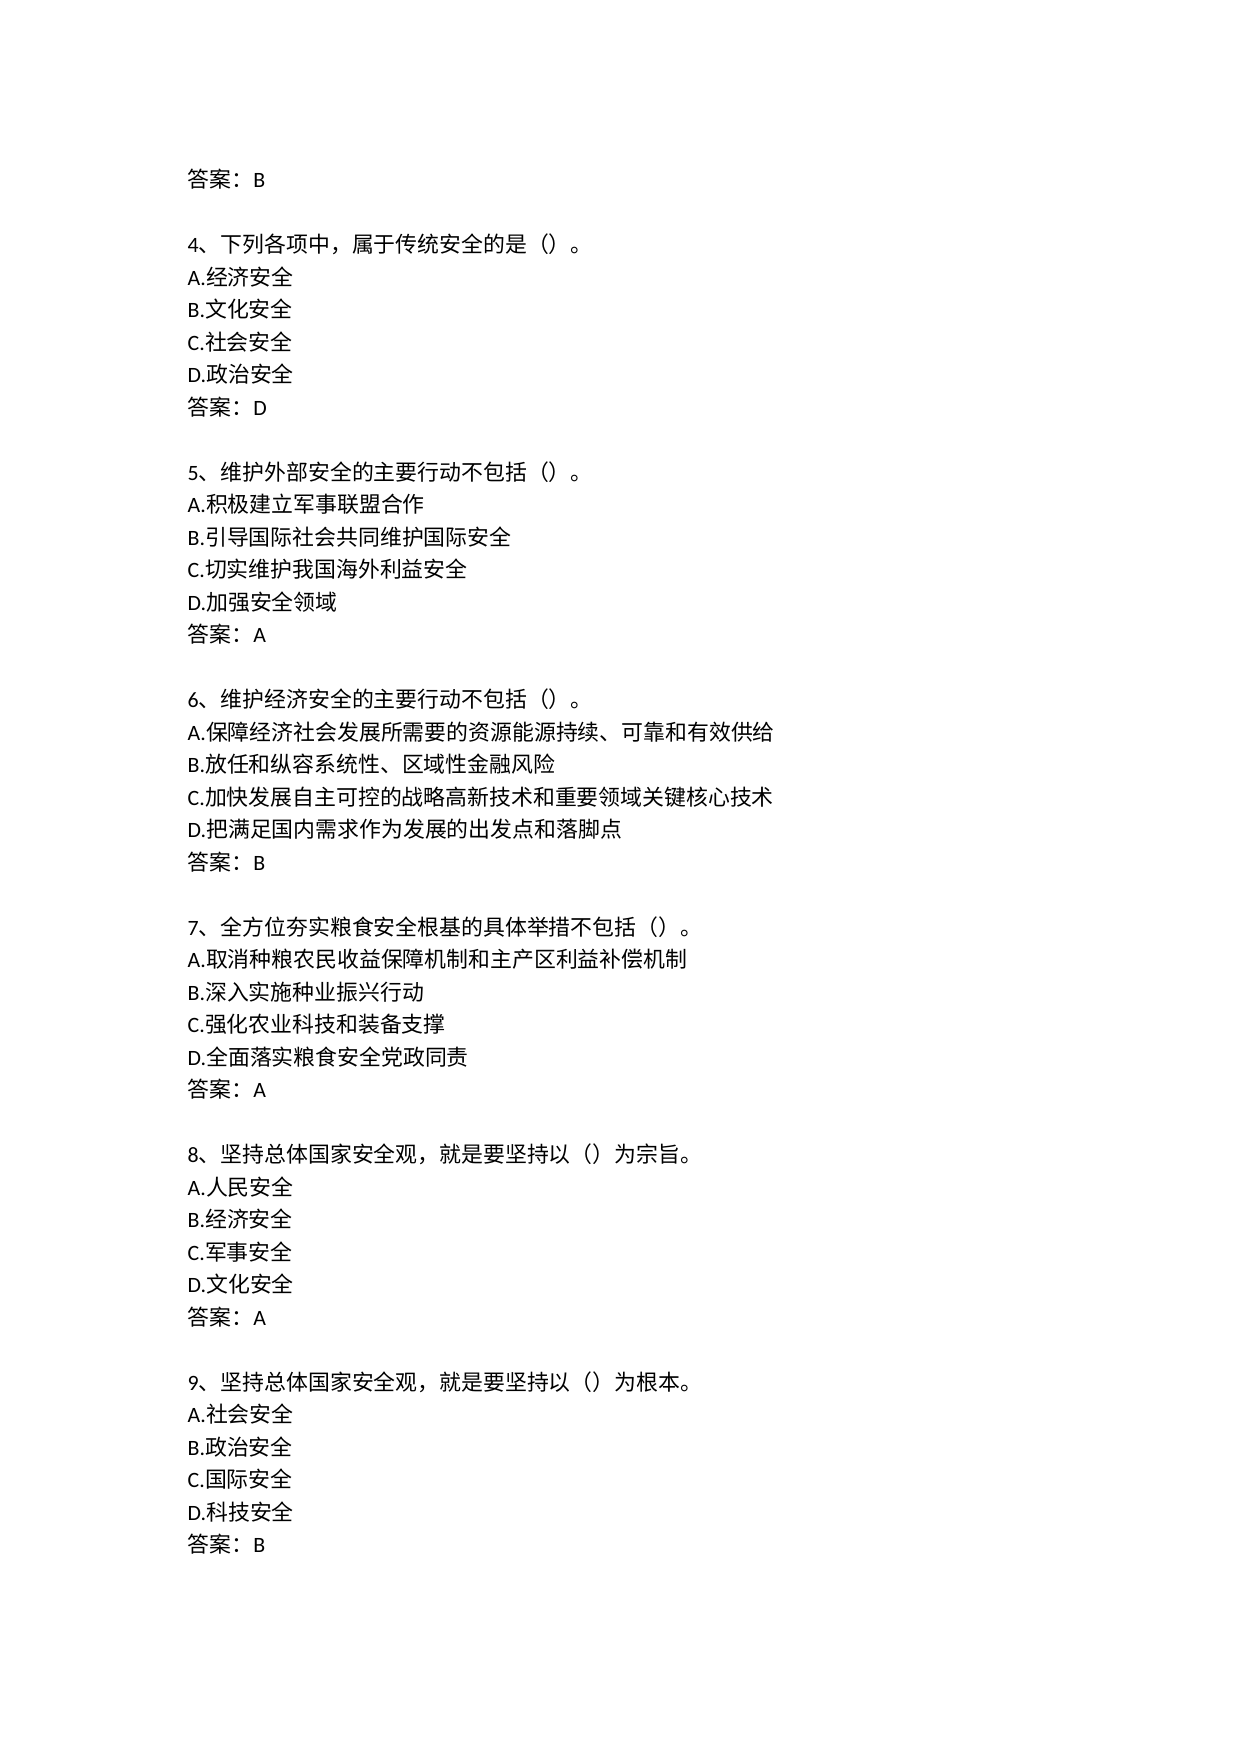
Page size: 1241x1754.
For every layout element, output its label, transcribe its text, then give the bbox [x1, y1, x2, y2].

text 6、维护经济安全的主要行动不包括（）。 [187, 682, 1053, 714]
text 答案：D [187, 389, 1053, 422]
text D.加强安全领域 [187, 584, 1053, 617]
text 答案：A [187, 1299, 1053, 1332]
text 答案：B [187, 162, 1053, 194]
text 7、全方位夯实粮食安全根基的具体举措不包括（）。 [187, 909, 1053, 942]
text B.引导国际社会共同维护国际安全 [187, 519, 1053, 552]
text 4、下列各项中，属于传统安全的是（）。 [187, 227, 1053, 259]
text D.政治安全 [187, 357, 1053, 389]
text C.强化农业科技和装备支撑 [187, 1007, 1053, 1039]
text B.政治安全 [187, 1429, 1053, 1462]
text C.国际安全 [187, 1462, 1053, 1494]
text A.社会安全 [187, 1397, 1053, 1429]
text C.军事安全 [187, 1234, 1053, 1267]
text A.人民安全 [187, 1169, 1053, 1202]
text D.把满足国内需求作为发展的出发点和落脚点 [187, 812, 1053, 844]
text D.文化安全 [187, 1267, 1053, 1299]
text A.取消种粮农民收益保障机制和主产区利益补偿机制 [187, 942, 1053, 974]
text B.经济安全 [187, 1202, 1053, 1234]
text 答案：A [187, 1072, 1053, 1104]
text 答案：B [187, 1527, 1053, 1559]
text C.切实维护我国海外利益安全 [187, 552, 1053, 584]
text D.科技安全 [187, 1494, 1053, 1527]
text 答案：A [187, 617, 1053, 649]
text B.深入实施种业振兴行动 [187, 974, 1053, 1007]
text B.放任和纵容系统性、区域性金融风险 [187, 747, 1053, 779]
text A.保障经济社会发展所需要的资源能源持续、可靠和有效供给 [187, 714, 1053, 747]
text B.文化安全 [187, 292, 1053, 324]
text 答案：B [187, 844, 1053, 877]
text 8、坚持总体国家安全观，就是要坚持以（）为宗旨。 [187, 1137, 1053, 1169]
text C.社会安全 [187, 324, 1053, 357]
text D.全面落实粮食安全党政同责 [187, 1039, 1053, 1072]
text A.积极建立军事联盟合作 [187, 487, 1053, 519]
text A.经济安全 [187, 259, 1053, 292]
text 9、坚持总体国家安全观，就是要坚持以（）为根本。 [187, 1364, 1053, 1397]
text C.加快发展自主可控的战略高新技术和重要领域关键核心技术 [187, 779, 1053, 812]
text 5、维护外部安全的主要行动不包括（）。 [187, 454, 1053, 487]
